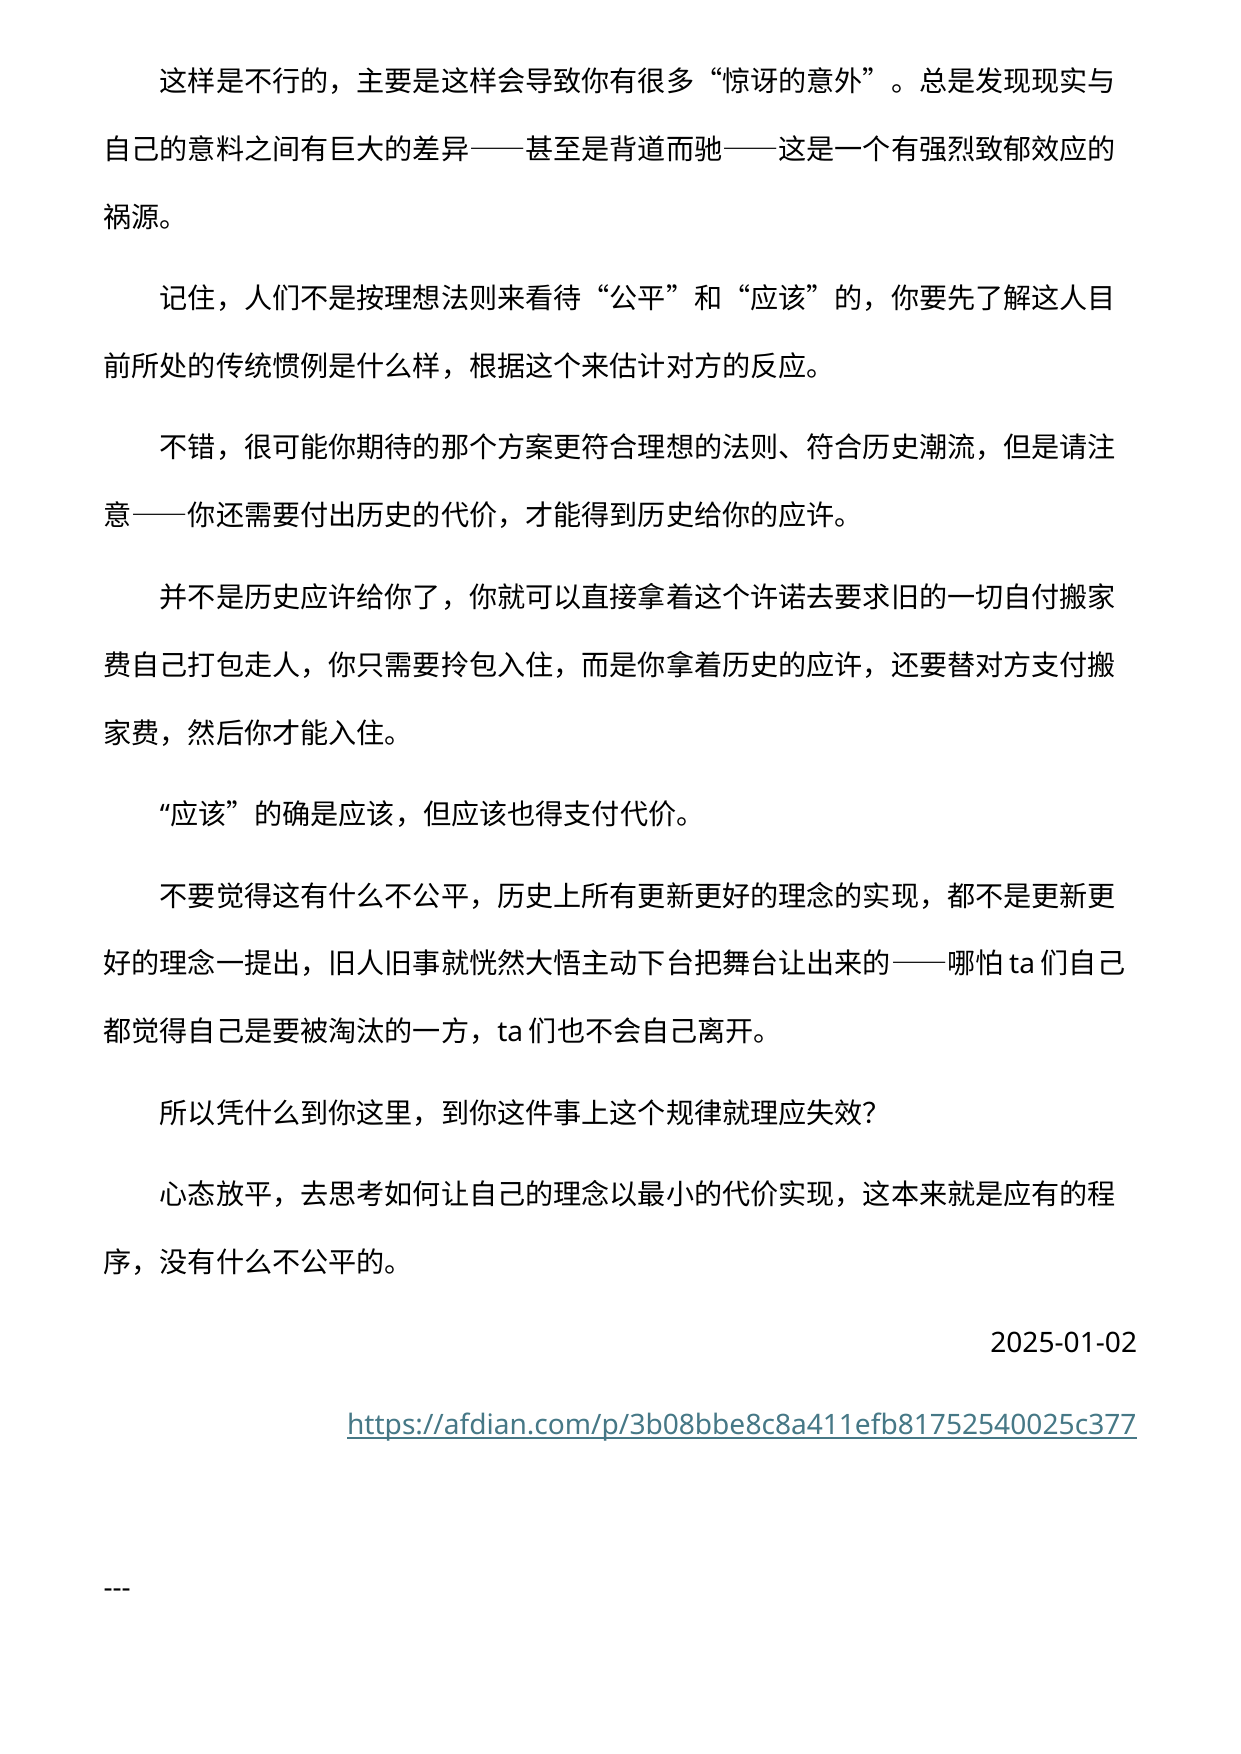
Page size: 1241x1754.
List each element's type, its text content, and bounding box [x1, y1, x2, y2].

text 不要觉得这有什么不公平，历史上所有更新更好的理念的实现，都不是更新更好的理念一提出，旧人旧事就恍然大悟主动下台把舞台让出来的——哪怕ta们自己都觉得自己是要被淘汰的一方，ta们也不会自己离开。 [103, 860, 1137, 1063]
text 心态放平，去思考如何让自己的理念以最小的代价实现，这本来就是应有的程序，没有什么不公平的。 [103, 1158, 1137, 1294]
text https://afdian.com/p/3b08bbe8c8a411efb81752540025c377 [103, 1389, 1137, 1457]
text 记住，人们不是按理想法则来看待“公平”和“应该”的，你要先了解这人目前所处的传统惯例是什么样，根据这个来估计对方的反应。 [103, 262, 1137, 398]
text 这样是不行的，主要是这样会导致你有很多“惊讶的意外”。总是发现现实与自己的意料之间有巨大的差异——甚至是背道而驰——这是一个有强烈致郁效应的祸源。 [103, 45, 1137, 249]
text 并不是历史应许给你了，你就可以直接拿着这个许诺去要求旧的一切自付搬家费自己打包走人，你只需要拎包入住，而是你拿着历史的应许，还要替对方支付搬家费，然后你才能入住。 [103, 561, 1137, 765]
text 2025-01-02 [103, 1308, 1137, 1376]
text 所以凭什么到你这里，到你这件事上这个规律就理应失效？ [103, 1077, 1137, 1145]
text “应该”的确是应该，但应该也得支付代价。 [103, 778, 1137, 846]
text --- [103, 1552, 1137, 1620]
text 不错，很可能你期待的那个方案更符合理想的法则、符合历史潮流，但是请注意——你还需要付出历史的代价，才能得到历史给你的应许。 [103, 412, 1137, 547]
